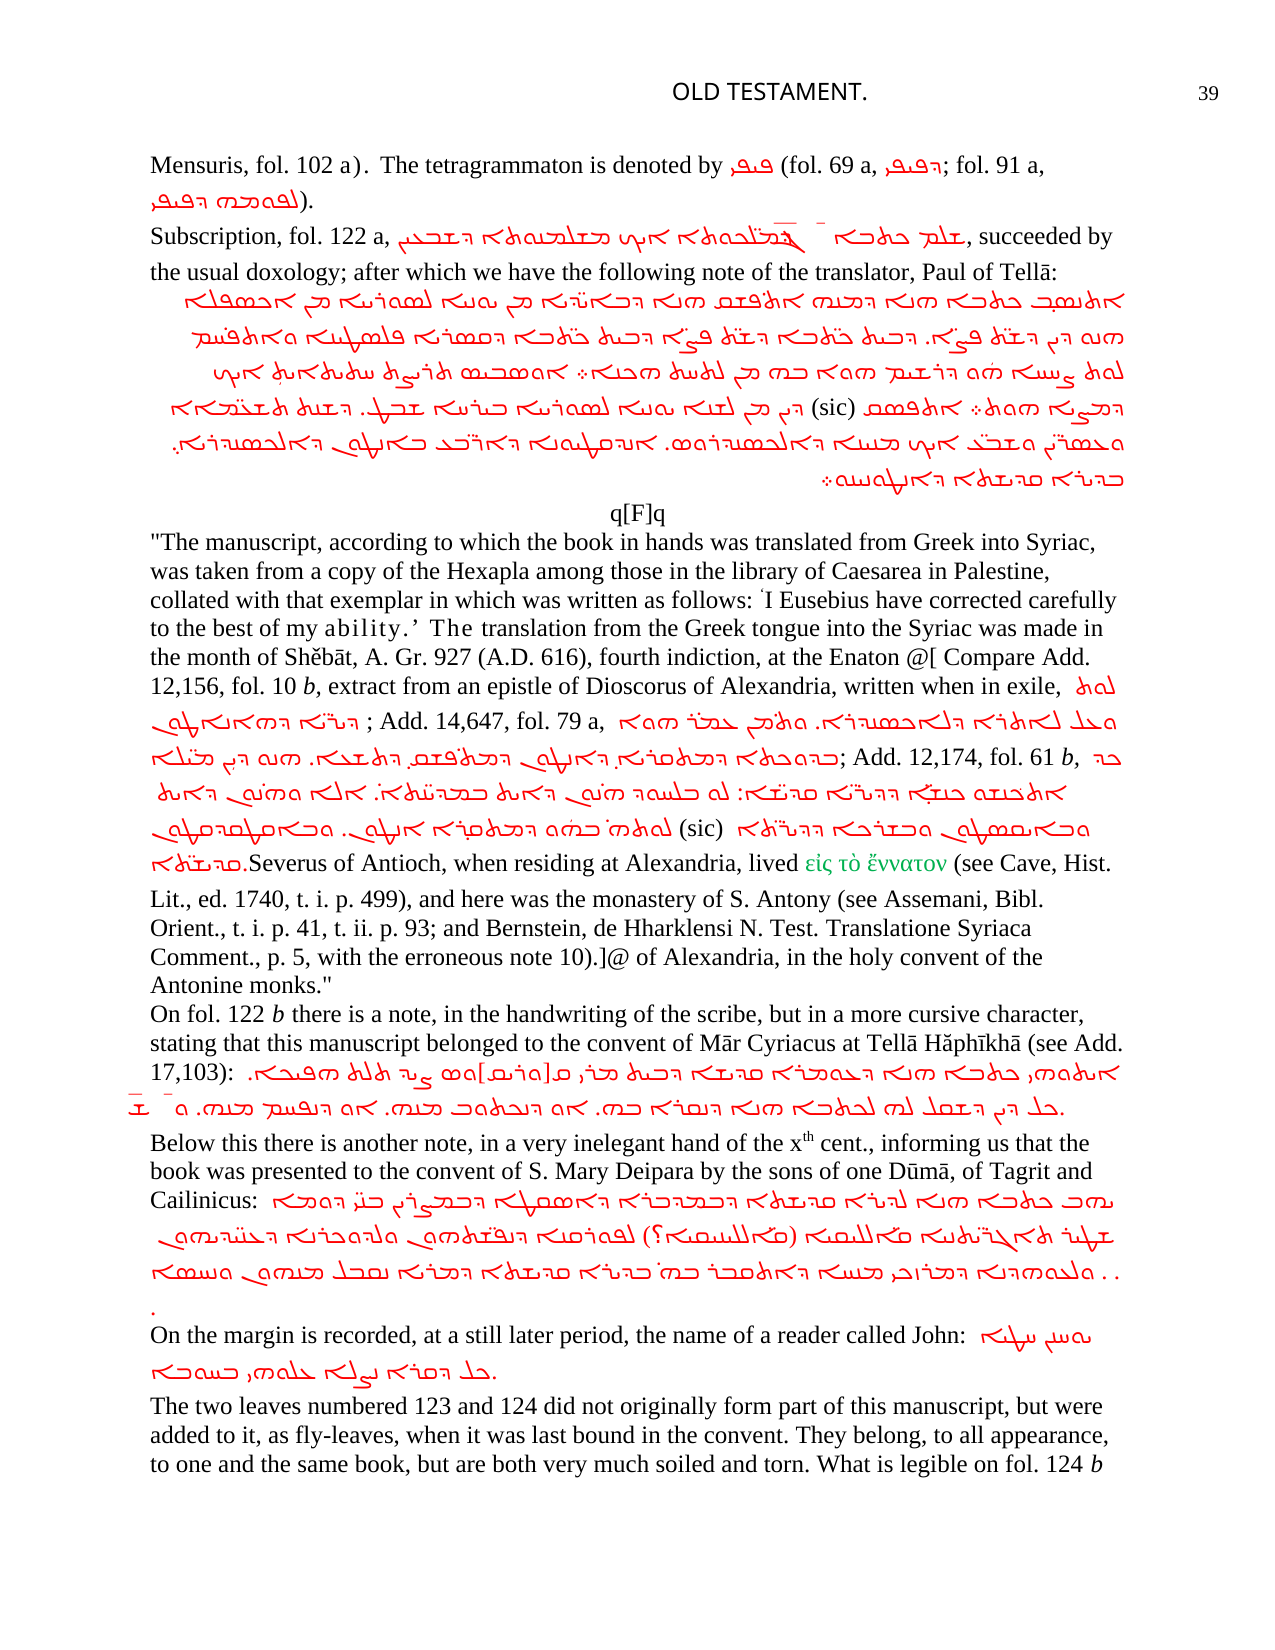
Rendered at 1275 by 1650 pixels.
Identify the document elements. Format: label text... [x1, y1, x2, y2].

text On fol. 122 b there is a note, in the handwriting of the scribe, but in a more cursive character, stating that this manuscript belonged to the convent of Mār Cyriacus at Tellā Hăphīkhā (see Add. 17,103): ܐܝܬܘܗܝ ܟܬܒܐ ܗܢܐ ܕܥܘܡܪܐ ܩܕܝܫܐ ܕܒܝܬ ܡܪܝ ܩ[ܘܪܝܩ]ܘܣ ܨܝܕ ܬܠܬ ܗܦܝܟܐ. ܟܠ ܕܝܢ ܕܫܩܠ ܠܗ ܠܟܬܒܐ ܗܢܐ ܕܢܩܪܐ ܒܗ. ܐܘ ܕܢܟܬܘܒ ܡܢܗ. ܐܘ ܕܢܦܚܡ ܡܢܗ. ܘ܏ܫ. [150, 999, 1125, 1128]
text "The manuscript, according to which the book in hands was translated from Greek into Syriac, was taken from a copy of the Hexapla among those in the library of Caesarea in Palestine, collated with that exemplar in which was written as follows: ‘I Eusebius have corrected carefully to the best of my ability.’ The translation from the Greek tongue into the Syriac was made in the month of Shěbāt, A. Gr. 927 (A.D. 616), fourth indiction, at the Enaton @[ Compare Add. 12,156, fol. 10 b, extract from an epistle of Dioscorus of Alexandria, written when in exile, ܠܘܬ ܕܝܪ̈ܝܐ ܕܗܐܢܐܛܘܢ ; Add. 14,647, fol. 79 a, ܘܥܠ ܠܐܬܪܐ ܕܠܐܟܣܢܕܪܐ. ܘܬ݀ܡܢ ܥܡ̇ܪ ܗܘܐ ܒܕܘܟܬܐ ܕܡܬܩܪܝܐ̣ ܕܐܢܛܘܢ ܕܡܬ̇ܦܫܩ̣ ܕܬܫܥܐ. ܗܢܘ ܕܝܼܢ ܡ̈ܝܠܐ; Add. 12,174, fol. 61 b, ܟܕ ܐܬܟ݁ܢܫܘ ܟܢܫ̣̈ܐ ܕܕܝܪ̈ܝܐ ܩܕܝ̈ܫܐ: ܠܘ ܒܠܚܘܕ ܗ̇ܢܘܢ ܕܐܝܬ ܒܡܕܝ̈ܢܬܐ̇. ܐܠܐ ܘܗ̇ܢܘܢ ܕܐܝܬ ܠܘܬܗ̇ ܒܗܿܘ ܕܡܬܩ̣ܪܐ ܐܢܛܘܢ. ܘܒܐܩܛܩܕܩܛܘܢ (sic) ܘܒܐܝܩܣܛܘܢ ܘܒܫܪܟܐ ܕܕܝܪ̈ܬܐ ܩܕܝܫ̈ܬܐ.Severus of Antioch, when residing at Alexandria, lived εἰς τὸ ἔννατον (see Cave, Hist. Lit., ed. 1740, t. i. p. 499), and here was the monastery of S. Antony (see Assemani, Bibl. Orient., t. i. p. 41, t. ii. p. 93; and Bernstein, de Hharklensi N. Test. Translatione Syriaca Comment., p. 5, with the erroneous note 10).]@ of Alexandria, in the holy convent of the Antonine monks." [150, 527, 1125, 999]
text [150, 1391, 1125, 1478]
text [150, 150, 1125, 221]
text q[F]q [150, 498, 1125, 527]
text Below this there is another note, in a very inelegant hand of the xth cent., informing us that the book was presented to the convent of S. Mary Deipara by the sons of one Dūmā, of Tagrit and Cailinicus: ܝܗܒ ܟܬܒܐ ܗܢܐ ܠܕܝܪܐ ܩܕܝܫܬܐ ܕܒܡܕܒܪܐ ܕܐܣܩܛܐ ܕܒܡܨܪܝܢ ܒܢ̈ܝ ܕܘܡܐ ܫܛܝܪ ܬܐܓܪ̈ܝܬܢܝܐ ܩ̈ܐܠܠܝܩܝܐ (ܩ̈ܐܠܠܝܢܝܩܝܐ؟) ܠܦܘܪܩܢܐ ܕܢܦ̈ܫܬܗܘܢ ܘܠܕܘܟܪܢܐ ܕܥܢ̈ܝܕܝܗܘܢ ܘܠܥܘܗܕܢܐ ܕܡܪܙܟܝ ܡܢܚܐ ܕܐܬܩܒܪ ܒܗ̇ ܒܕܝܪܐ ܩܕܝܫܬܐ ܕܡܪܝܐ ܢܩܒܠ ܡܢܗܘܢ ܘܢܚܣܐ . . . [150, 1128, 1125, 1320]
text Subscription, fol. 122 a, ܫܠܡ ܟܬܒܐ ܏ܓ ܕܡ̈ܠܟܘܬܐ ܐܝܟ ܡܫܠܡܢܘܬܐ ܕܫܒܥܝܢ, succeeded by the usual doxology; after which we have the following note of the translator, Paul of Tellā: [150, 221, 1125, 285]
text On the margin is recorded, at a still later period, the name of a reader called John: ܝܘܚܢܢ ܚܛܝܐ ܟܠ ܕܩܪܐ ܢܨܠܐ ܥܠܘܗܝ ܒܚܘܒܐ. [150, 1320, 1125, 1391]
text ܐܬܢܣ̣ܒ ܟܬܒܐ ܗܢܐ ܕܡܢܗ ܐܬ݀ܦܫܩ ܗܢܐ ܕܒܐܝ̈ܕܝܐ ܡܢ ܝܘܢܝܐ ܠܣܘܪܝܝܐ ܡܢ ܐܟܣܦܠܐ ܗܢܘ ܕܝܢ ܕܫ̈ܬ ܦܨ̈ܐ. ܕܒܝܬ ܟ̈ܬܒܐ ܕܫ̈ܬ ܦܨ̈ܐ ܕܒܝܬ ܟ̈ܬܒܐ ܕܩܣܪܝܐ ܦܠܣܛܝܢܐ ܘܐܬܦ̇ܚܡ ܠܘܬ ܨܚܚܐ ܗܿܘ ܕܪܫܝܡ ܗܘܐ ܒܗ ܡܢ ܠܬܚܬ ܗܟܢܐ܀ ܐܘܣܒܝܣ ܬܪܝܨܬ ܚܬܝܬܐܝܬܼ ܐܝܟ ܕܡܨܝܐ ܗܘܬ܀ ܐܬܦܣܩ (sic) ܕܝܢ ܡܢ ܠܫܢܐ ܝܘܢܝܐ ܠܣܘܪܝܝܐ ܒܝܪܚܐ ܫܒܛ. ܕܫܢܬ ܬܫܥ̈ܡܐܐ ܘܥܣܪ̈ܝܢ ܘܫܒ̈ܥ ܐܝܟ ܡܢܝܢܐ ܕܐܠܟܣܢܕܪܘܣ. ܐܢܕܩܛܝܘܢܐ ܕܐܪ̈ܒܥ ܒܐܢܛܘܢ ܕܐܠܟܣܢܕܪܝܐ̣. ܒܕܝܪܐ ܩܕܝܫܬܐ ܕܐܢܛܘܢܝܢܘ܀ [150, 285, 1125, 498]
